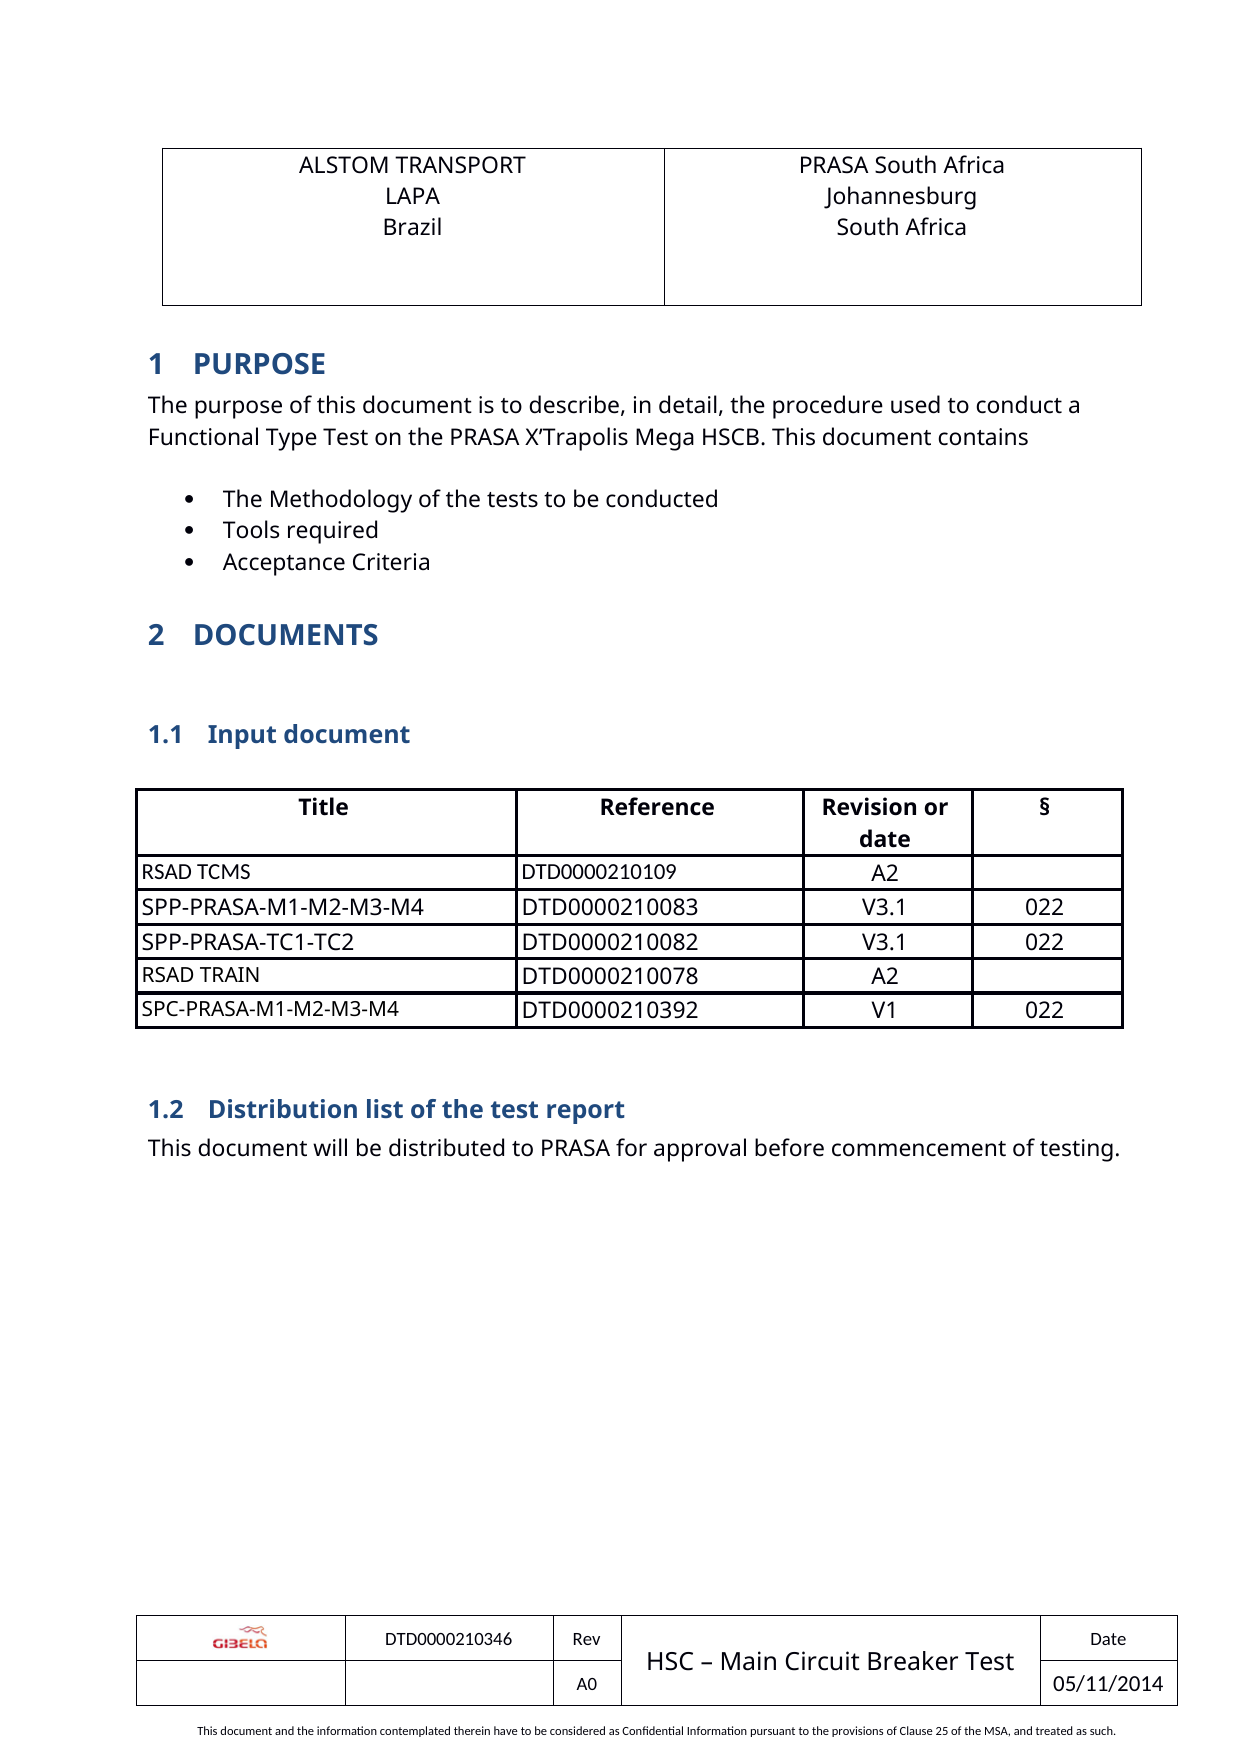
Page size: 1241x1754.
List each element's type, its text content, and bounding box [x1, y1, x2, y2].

table_cell 022 [974, 891, 1121, 923]
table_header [163, 149, 664, 305]
table_header Reference [518, 791, 802, 854]
table_cell 022 [974, 995, 1121, 1026]
picture [212, 1625, 268, 1650]
text This document will be distributed to PRASA for approval before commencement of testing. [148, 1132, 1167, 1163]
table_cell SPP-PRASA-TC1-TC2 [138, 926, 515, 957]
table_header Revision or date [805, 791, 971, 854]
text The purpose of this document is to describe, in detail, the procedure used to conduct a Functional Type Test on the PRASA X’Trapolis Mega HSCB. This document contains [148, 389, 1167, 452]
list Acceptance Criteria [185, 546, 1167, 577]
table_cell RSAD TRAIN [138, 960, 515, 991]
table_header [665, 149, 1141, 305]
table_header § [974, 791, 1121, 854]
table_cell V1 [805, 995, 971, 1026]
table_cell A2 [805, 857, 971, 888]
table_cell V3.1 [805, 891, 971, 923]
subtitle DOCUMENTS [148, 614, 1167, 654]
table_cell SPC-PRASA-M1-M2-M3-M4 [138, 995, 515, 1026]
list Tools required [185, 514, 1167, 546]
table_cell DTD0000210083 [518, 891, 802, 923]
table_header Title [138, 791, 515, 854]
table_cell DTD0000210078 [518, 960, 802, 991]
table_cell DTD0000210082 [518, 926, 802, 957]
table_cell DTD0000210109 [518, 857, 802, 888]
subtitle Distribution list of the test report [148, 1091, 1167, 1125]
table_cell A2 [805, 960, 971, 991]
list The Methodology of the tests to be conducted [185, 483, 1167, 514]
table_cell [974, 960, 1121, 991]
table_cell V3.1 [805, 926, 971, 957]
table_cell DTD0000210392 [518, 995, 802, 1026]
subtitle Input document [148, 717, 1167, 751]
subtitle PURPOSE [148, 343, 1167, 383]
table_cell [974, 857, 1121, 888]
table_cell RSAD TCMS [138, 857, 515, 888]
table_cell SPP-PRASA-M1-M2-M3-M4 [138, 891, 515, 923]
table_cell 022 [974, 926, 1121, 957]
